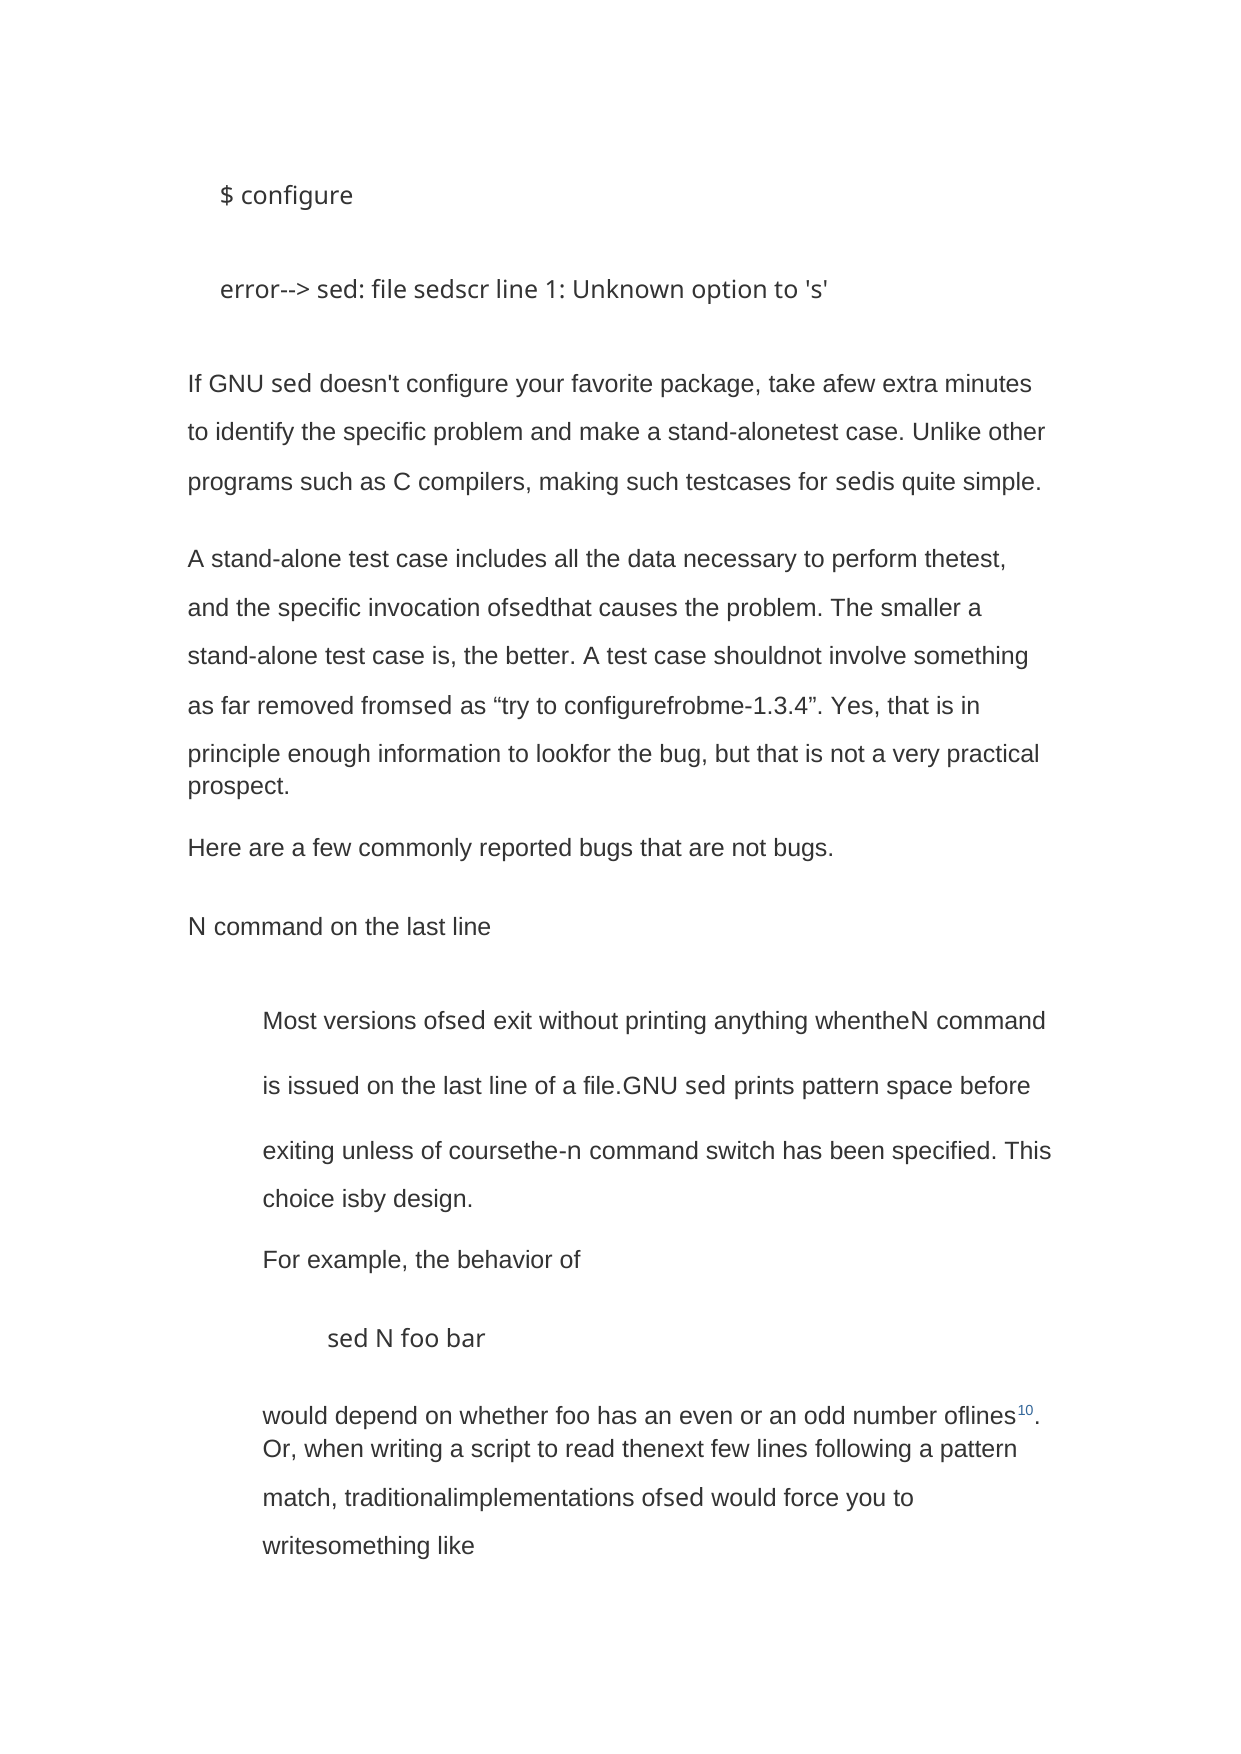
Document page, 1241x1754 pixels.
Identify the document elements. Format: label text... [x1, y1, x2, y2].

text If GNU sed doesn't configure your favorite package, take afew extra minutes to identify the specific problem and make a stand-alonetest case. Unlike other programs such as C compilers, making such testcases for sedis quite simple. [187, 350, 1053, 513]
text N command on the last line [187, 893, 1053, 958]
text would depend on whether foo has an even or an odd number oflines10. Or, when writing a script to read thenext few lines following a pattern match, traditionalimplementations ofsed would force you to writesomething like [262, 1399, 1053, 1562]
text For example, the behavior of [262, 1244, 1053, 1276]
text Most versions ofsed exit without printing anything whentheN command is issued on the last line of a file.GNU sed prints pattern space before exiting unless of coursethe-n command switch has been specified. This choice isby design. [262, 987, 1053, 1214]
text $ configure [187, 162, 1053, 227]
text error--> sed: file sedscr line 1: Unknown option to 's' [187, 256, 1053, 321]
text A stand-alone test case includes all the data necessary to perform thetest, and the specific invocation ofsedthat causes the problem. The smaller a stand-alone test case is, the better. A test case shouldnot involve something as far removed fromsed as “try to configurefrobme-1.3.4”. Yes, that is in principle enough information to lookfor the bug, but that is not a very practical prospect. [187, 542, 1053, 802]
text sed N foo bar [262, 1305, 1053, 1370]
text Here are a few commonly reported bugs that are not bugs. [187, 831, 1053, 864]
